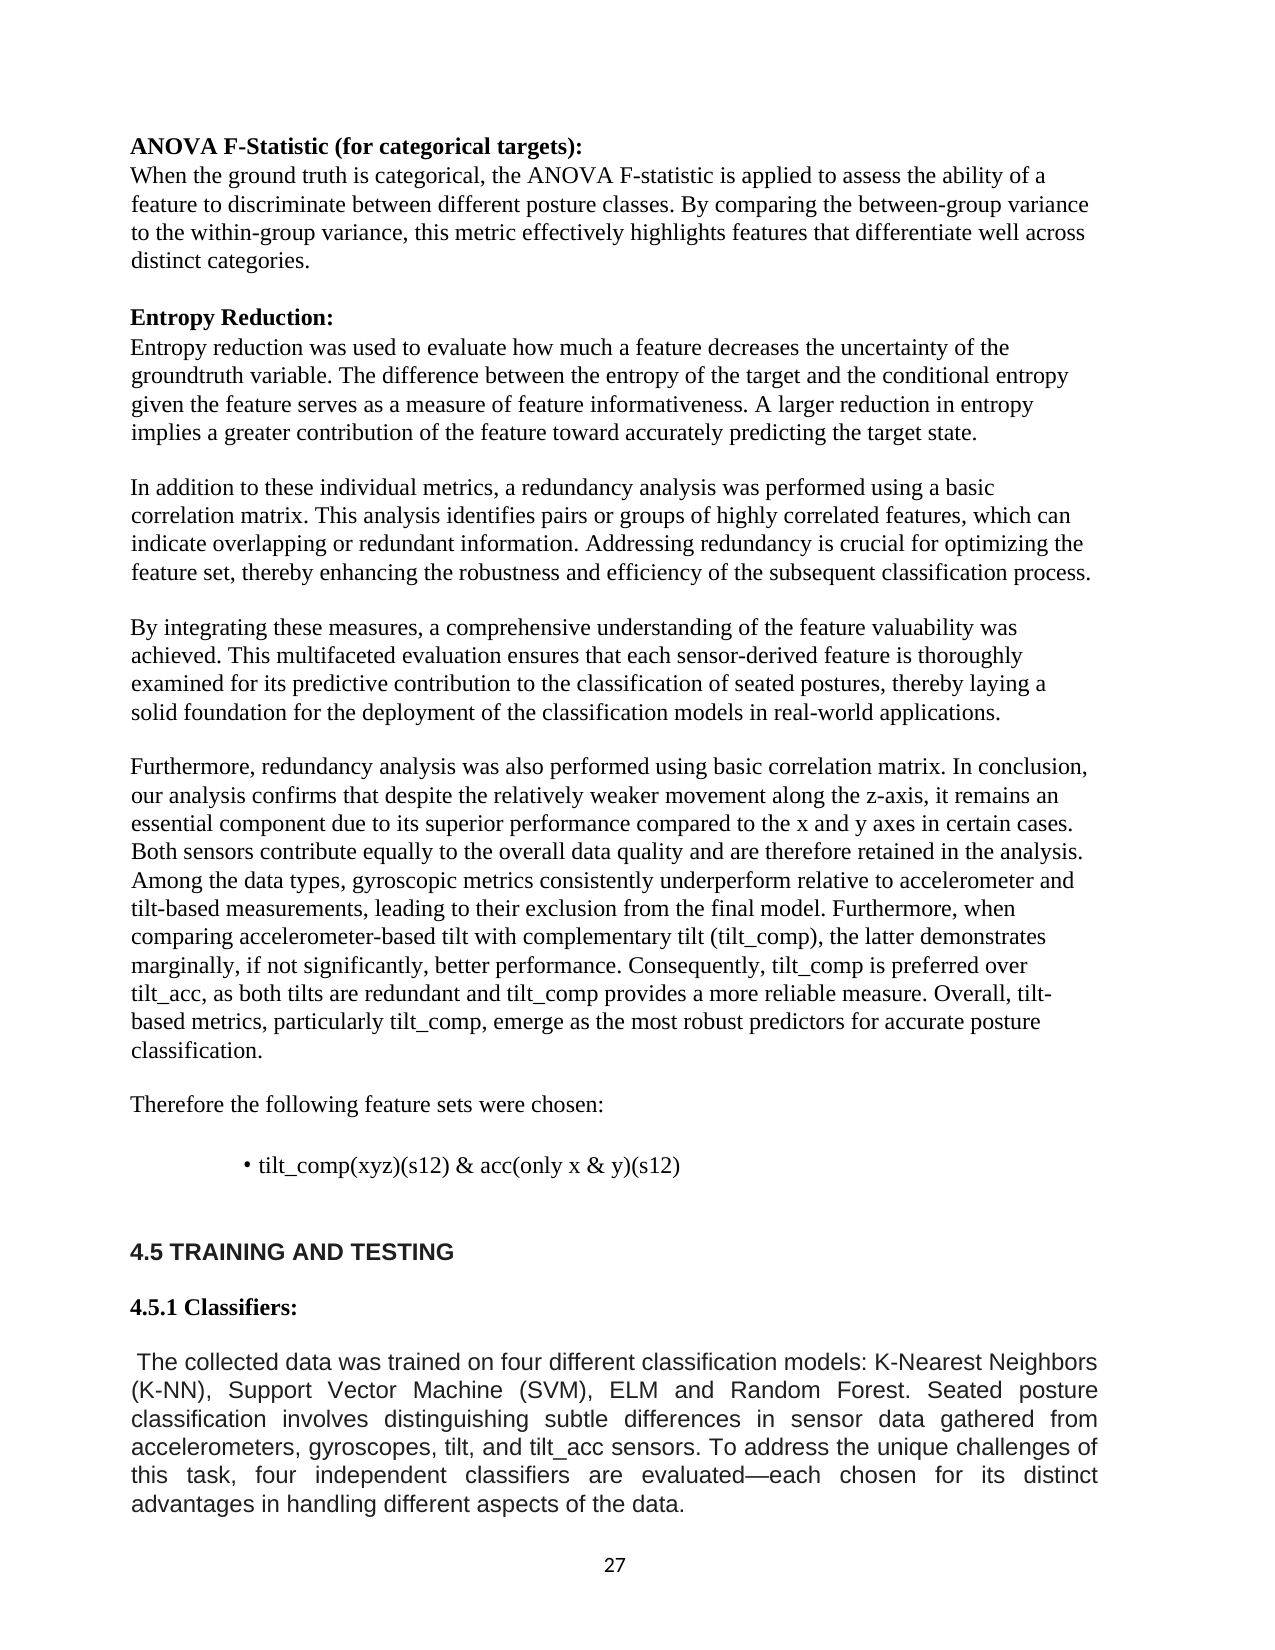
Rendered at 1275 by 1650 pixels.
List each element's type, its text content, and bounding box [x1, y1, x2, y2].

subtitle 4.5 TRAINING AND TESTING [130, 1238, 1105, 1266]
text When the ground truth is categorical, the ANOVA F-statistic is applied to assess the ability of a feature to discriminate between different posture classes. By comparing the between-group variance to the within-group variance, this metric effectively highlights features that differentiate well across distinct categories. [130, 161, 1097, 274]
text In addition to these individual metrics, a redundancy analysis was performed using a basic correlation matrix. This analysis identifies pairs or groups of highly correlated features, which can indicate overlapping or redundant information. Addressing redundancy is crucial for optimizing the feature set, thereby enhancing the robustness and efficiency of the subsequent classification process. [130, 473, 1097, 585]
text The collected data was trained on four different classification models: K-Nearest Neighbors (K-NN), Support Vector Machine (SVM), ELM and Random Forest. Seated posture classification involves distinguishing subtle differences in sensor data gathered from accelerometers, gyroscopes, tilt, and tilt_acc sensors. To address the unique challenges of this task, four independent classifiers are evaluated—each chosen for its distinct advantages in handling different aspects of the data. [130, 1348, 1099, 1517]
text Entropy reduction was used to evaluate how much a feature decreases the uncertainty of the groundtruth variable. The difference between the entropy of the target and the conditional entropy given the feature serves as a measure of feature informativeness. A larger reduction in entropy implies a greater contribution of the feature toward accurately predicting the target state. [130, 333, 1097, 446]
text • tilt_comp(xyz)(s12) & acc(only x & y)(s12) [243, 1148, 1097, 1180]
text 4.5.1 Classifiers: [130, 1293, 1105, 1321]
text Therefore the following feature sets were chosen: [130, 1090, 1097, 1118]
text Entropy Reduction: [130, 303, 1105, 331]
text By integrating these measures, a comprehensive understanding of the feature valuability was achieved. This multifaceted evaluation ensures that each sensor-derived feature is thoroughly examined for its predictive contribution to the classification of seated postures, thereby laying a solid foundation for the deployment of the classification models in real-world applications. [130, 612, 1097, 725]
text Furthermore, redundancy analysis was also performed using basic correlation matrix. In conclusion, our analysis confirms that despite the relatively weaker movement along the z-axis, it remains an essential component due to its superior performance compared to the x and y axes in certain cases. Both sensors contribute equally to the overall data quality and are therefore retained in the analysis. Among the data types, gyroscopic metrics consistently underperform relative to accelerometer and tilt-based measurements, leading to their exclusion from the final model. Furthermore, when comparing accelerometer-based tilt with complementary tilt (tilt_comp), the latter demonstrates marginally, if not significantly, better performance. Consequently, tilt_comp is preferred over tilt_acc, as both tilts are redundant and tilt_comp provides a more reliable measure. Overall, tilt-based metrics, particularly tilt_comp, emerge as the most robust predictors for accurate posture classification. [130, 752, 1097, 1063]
text ANOVA F-Statistic (for categorical targets): [130, 132, 1105, 159]
